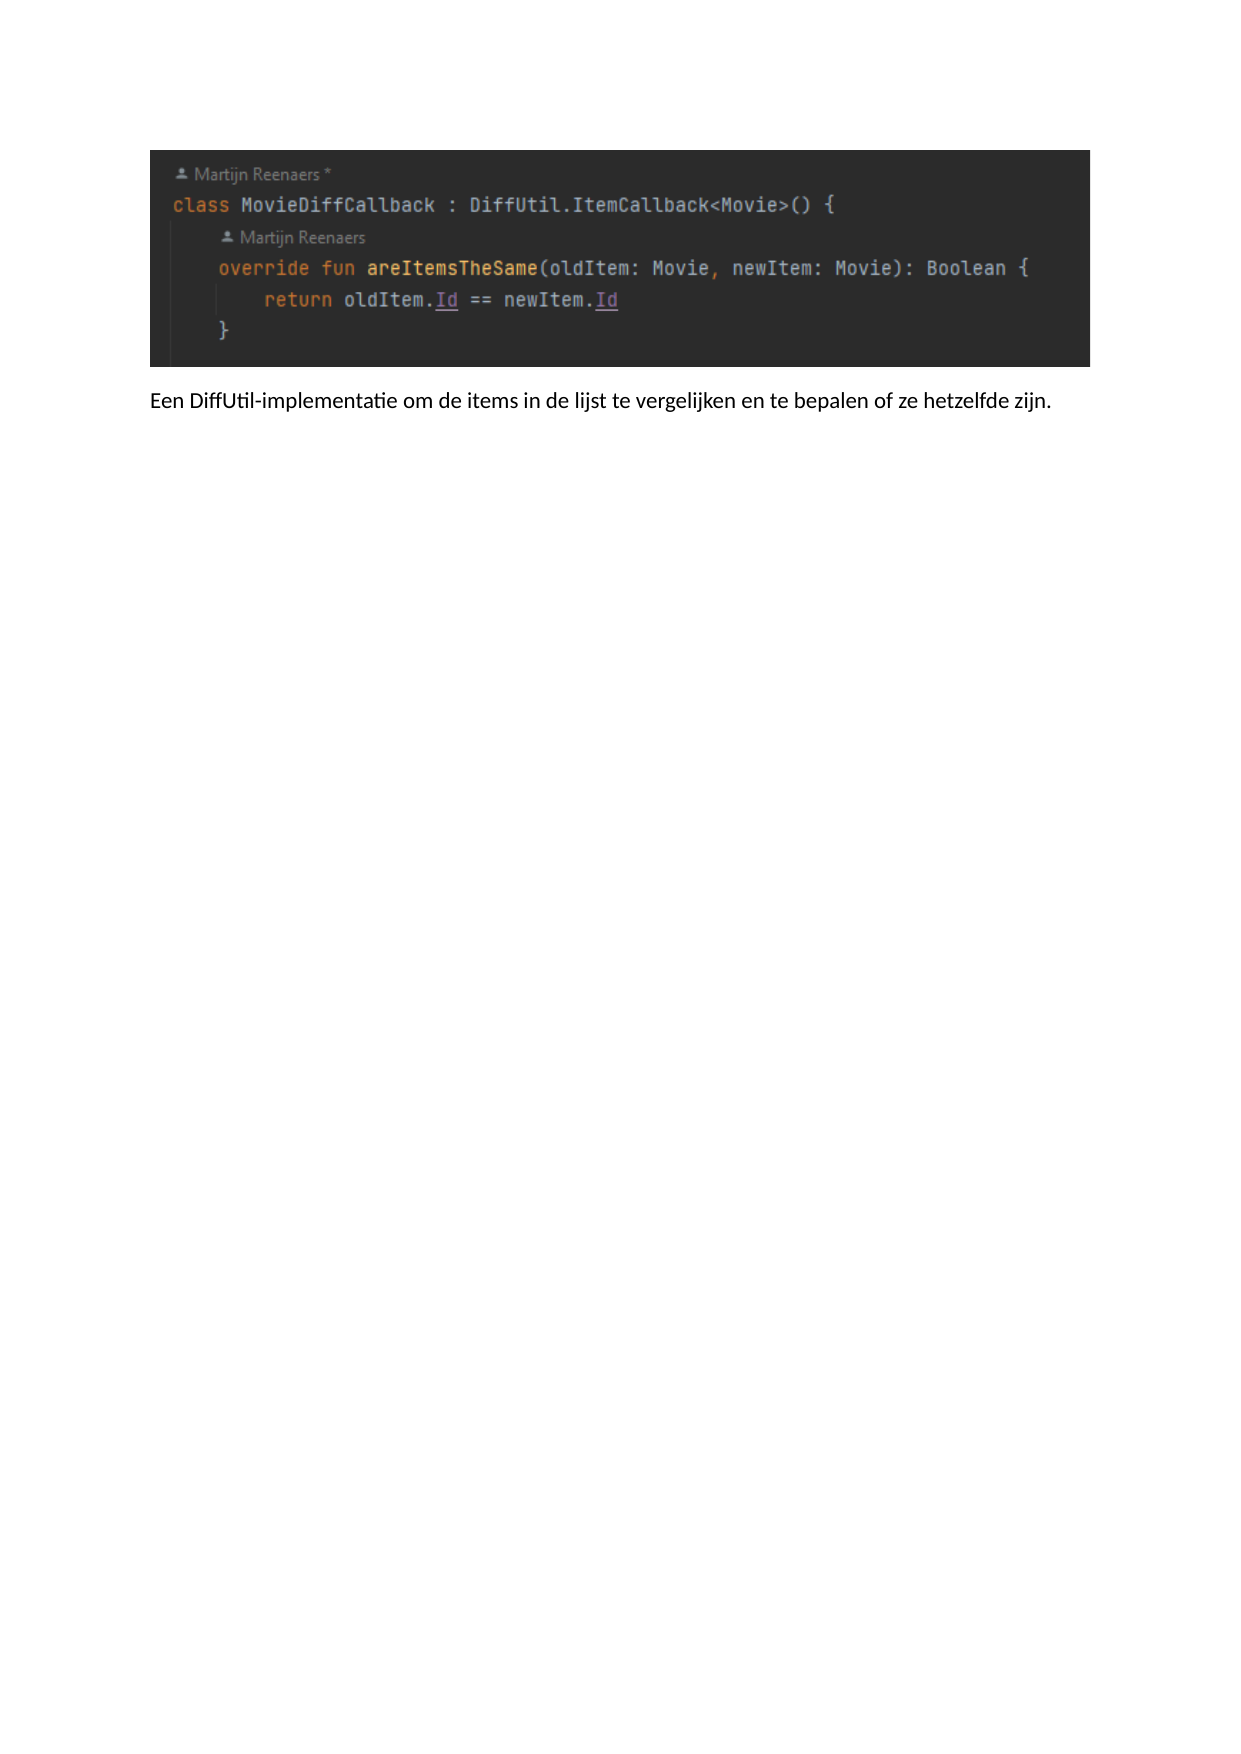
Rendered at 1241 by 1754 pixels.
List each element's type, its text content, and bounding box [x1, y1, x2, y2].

text Een DiffUtil-implementatie om de items in de lijst te vergelijken en te bepalen of ze hetzelfde zijn. [150, 386, 1090, 414]
picture [150, 150, 1091, 367]
